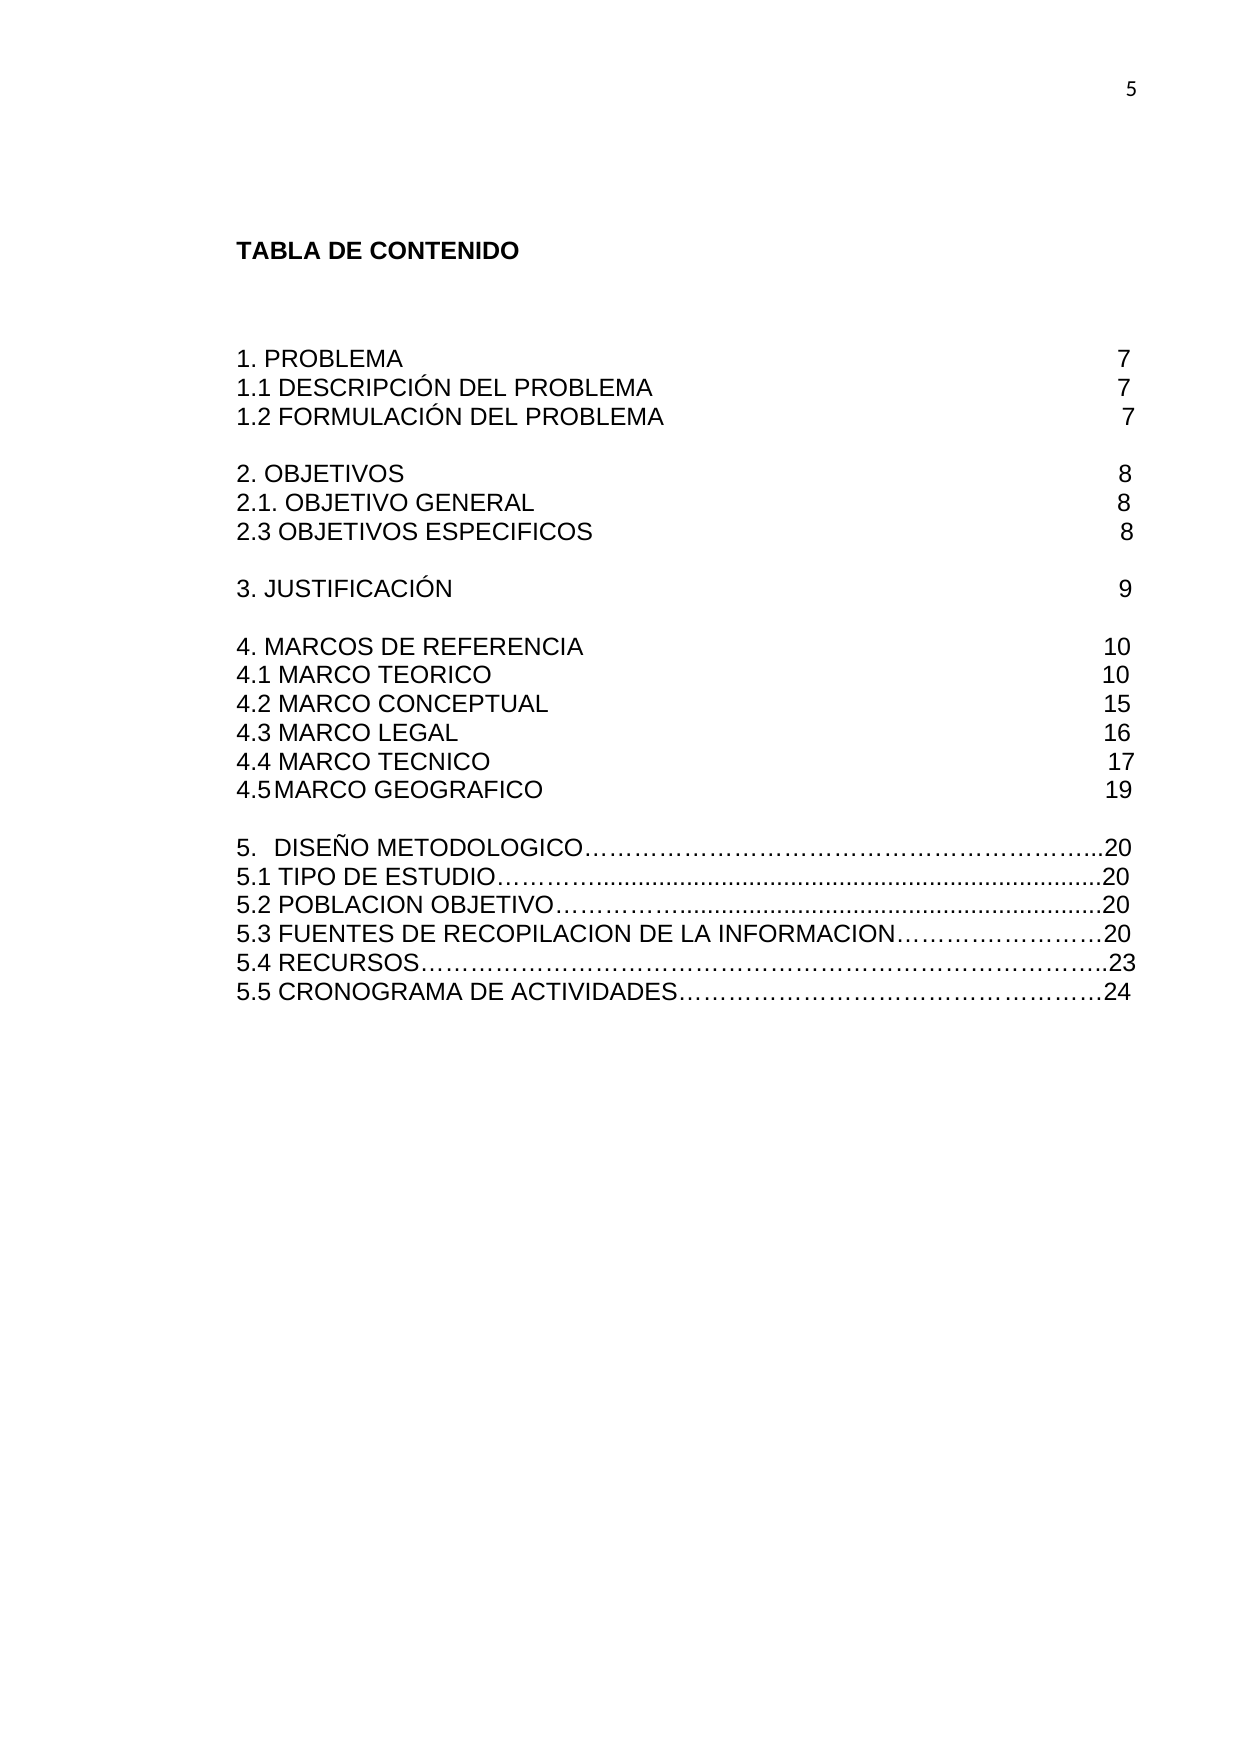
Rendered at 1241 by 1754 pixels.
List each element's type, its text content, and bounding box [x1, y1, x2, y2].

text 4.3 MARCO LEGAL 16 [236, 718, 1137, 746]
list DISEÑO METODOLOGICO……………………………………………………...20 [236, 833, 1137, 861]
text 5.1 TIPO DE ESTUDIO………….........................................................................20 [236, 861, 1137, 890]
text 5.5 CRONOGRAMA DE ACTIVIDADES………………………………… …………24 [236, 976, 1137, 1005]
text 4.2 MARCO CONCEPTUAL 15 [236, 689, 1137, 718]
text 2. OBJETIVOS 8 [236, 459, 1137, 488]
text 4.1 MARCO TEORICO 10 [236, 660, 1137, 689]
list MARCO GEOGRAFICO 19 [236, 775, 1137, 804]
text 4.4 MARCO TECNICO 17 [236, 746, 1137, 775]
text 5.4 RECURSOS………………………………………………………………………..23 [236, 948, 1137, 976]
text 3. JUSTIFICACIÓN 9 [236, 574, 1137, 603]
text 2.1. OBJETIVO GENERAL 8 [236, 488, 1137, 516]
text 5.3 FUENTES DE RECOPILACION DE LA INFORMACION…………. …………20 [236, 919, 1137, 948]
text 1.1 DESCRIPCIÓN DEL PROBLEMA 7 [236, 373, 1137, 401]
text 2.3 OBJETIVOS ESPECIFICOS 8 [236, 516, 1137, 545]
text 1.2 FORMULACIÓN DEL PROBLEMA 7 [236, 401, 1137, 430]
text 1. PROBLEMA 7 [236, 344, 1137, 373]
text TABLA DE CONTENIDO [236, 236, 1137, 265]
text 5.2 POBLACION OBJETIVO…………….............................................................20 [236, 890, 1137, 919]
text 4. MARCOS DE REFERENCIA 10 [236, 631, 1137, 660]
